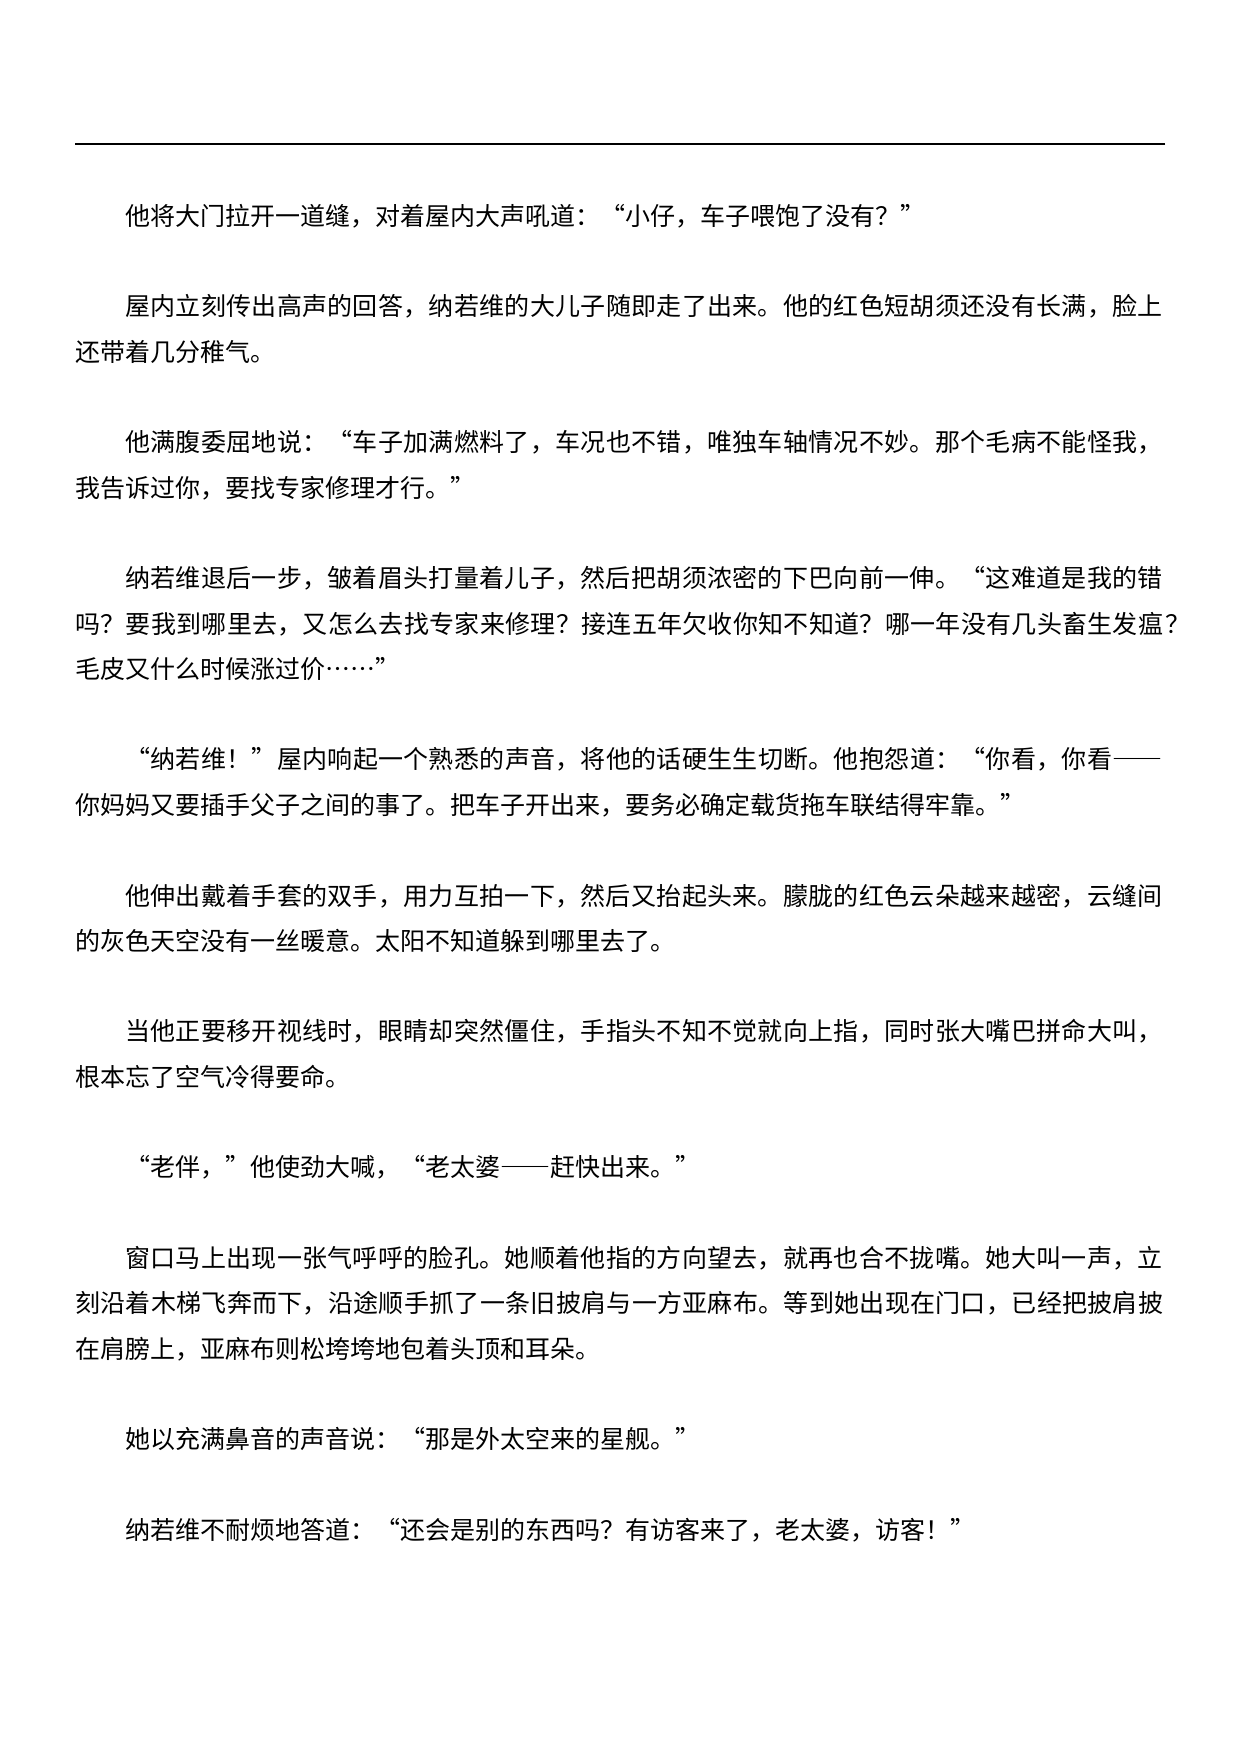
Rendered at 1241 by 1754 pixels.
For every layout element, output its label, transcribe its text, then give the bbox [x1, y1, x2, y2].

text 屋内立刻传出高声的回答，纳若维的大儿子随即走了出来。他的红色短胡须还没有长满，脸上还带着几分稚气。 [75, 282, 1165, 373]
text 他将大门拉开一道缝，对着屋内大声吼道：“小仔，车子喂饱了没有？” [75, 192, 1165, 237]
text 窗口马上出现一张气呼呼的脸孔。她顺着他指的方向望去，就再也合不拢嘴。她大叫一声，立刻沿着木梯飞奔而下，沿途顺手抓了一条旧披肩与一方亚麻布。等到她出现在门口，已经把披肩披在肩膀上，亚麻布则松垮垮地包着头顶和耳朵。 [75, 1234, 1165, 1370]
text 当他正要移开视线时，眼睛却突然僵住，手指头不知不觉就向上指，同时张大嘴巴拼命大叫，根本忘了空气冷得要命。 [75, 1007, 1165, 1098]
text 他满腹委屈地说：“车子加满燃料了，车况也不错，唯独车轴情况不妙。那个毛病不能怪我，我告诉过你，要找专家修理才行。” [75, 418, 1165, 509]
text 纳若维退后一步，皱着眉头打量着儿子，然后把胡须浓密的下巴向前一伸。“这难道是我的错吗？要我到哪里去，又怎么去找专家来修理？接连五年欠收你知不知道？哪一年没有几头畜生发瘟？毛皮又什么时候涨过价……” [75, 554, 1165, 690]
text 纳若维不耐烦地答道：“还会是别的东西吗？有访客来了，老太婆，访客！” [75, 1506, 1165, 1551]
text 她以充满鼻音的声音说：“那是外太空来的星舰。” [75, 1415, 1165, 1461]
text “老伴，”他使劲大喊，“老太婆——赶快出来。” [75, 1143, 1165, 1189]
text 他伸出戴着手套的双手，用力互拍一下，然后又抬起头来。朦胧的红色云朵越来越密，云缝间的灰色天空没有一丝暖意。太阳不知道躲到哪里去了。 [75, 871, 1165, 962]
text “纳若维！”屋内响起一个熟悉的声音，将他的话硬生生切断。他抱怨道：“你看，你看——你妈妈又要插手父子之间的事了。把车子开出来，要务必确定载货拖车联结得牢靠。” [75, 736, 1165, 826]
